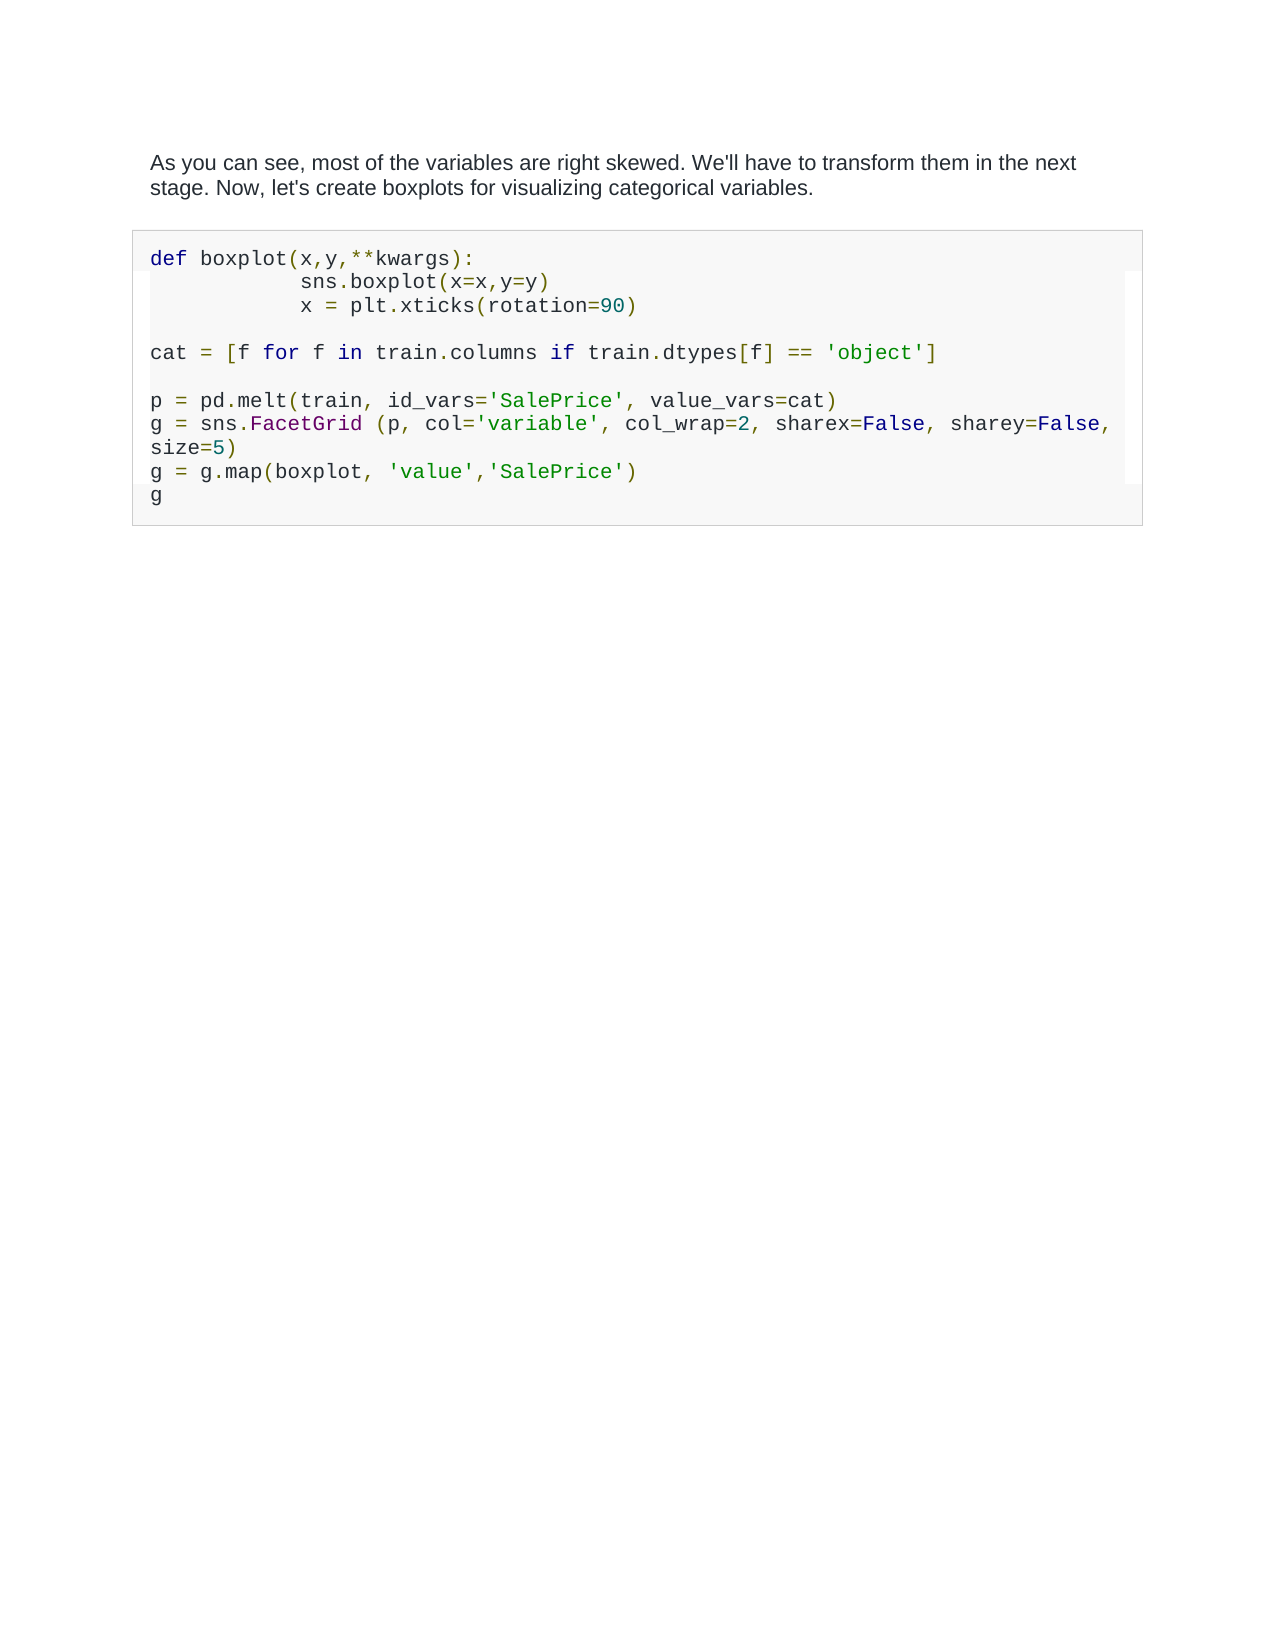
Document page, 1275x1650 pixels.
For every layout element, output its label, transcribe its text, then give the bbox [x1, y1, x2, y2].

text def boxplot(x,y,**kwargs): [133, 231, 1142, 271]
text g = sns.FacetGrid (p, col='variable', col_wrap=2, sharex=False, sharey=False, size=5) [150, 413, 1125, 461]
text g [133, 466, 1142, 525]
text As you can see, most of the variables are right skewed. We'll have to transform them in the next stage. Now, let's create boxplots for visualizing categorical variables. [150, 150, 1125, 200]
text sns.boxplot(x=x,y=y) [150, 271, 1125, 295]
text x = plt.xticks(rotation=90) [150, 295, 1125, 319]
text p = pd.melt(train, id_vars='SalePrice', value_vars=cat) [150, 390, 1125, 413]
text cat = [f for f in train.columns if train.dtypes[f] == 'object'] [150, 342, 1125, 366]
